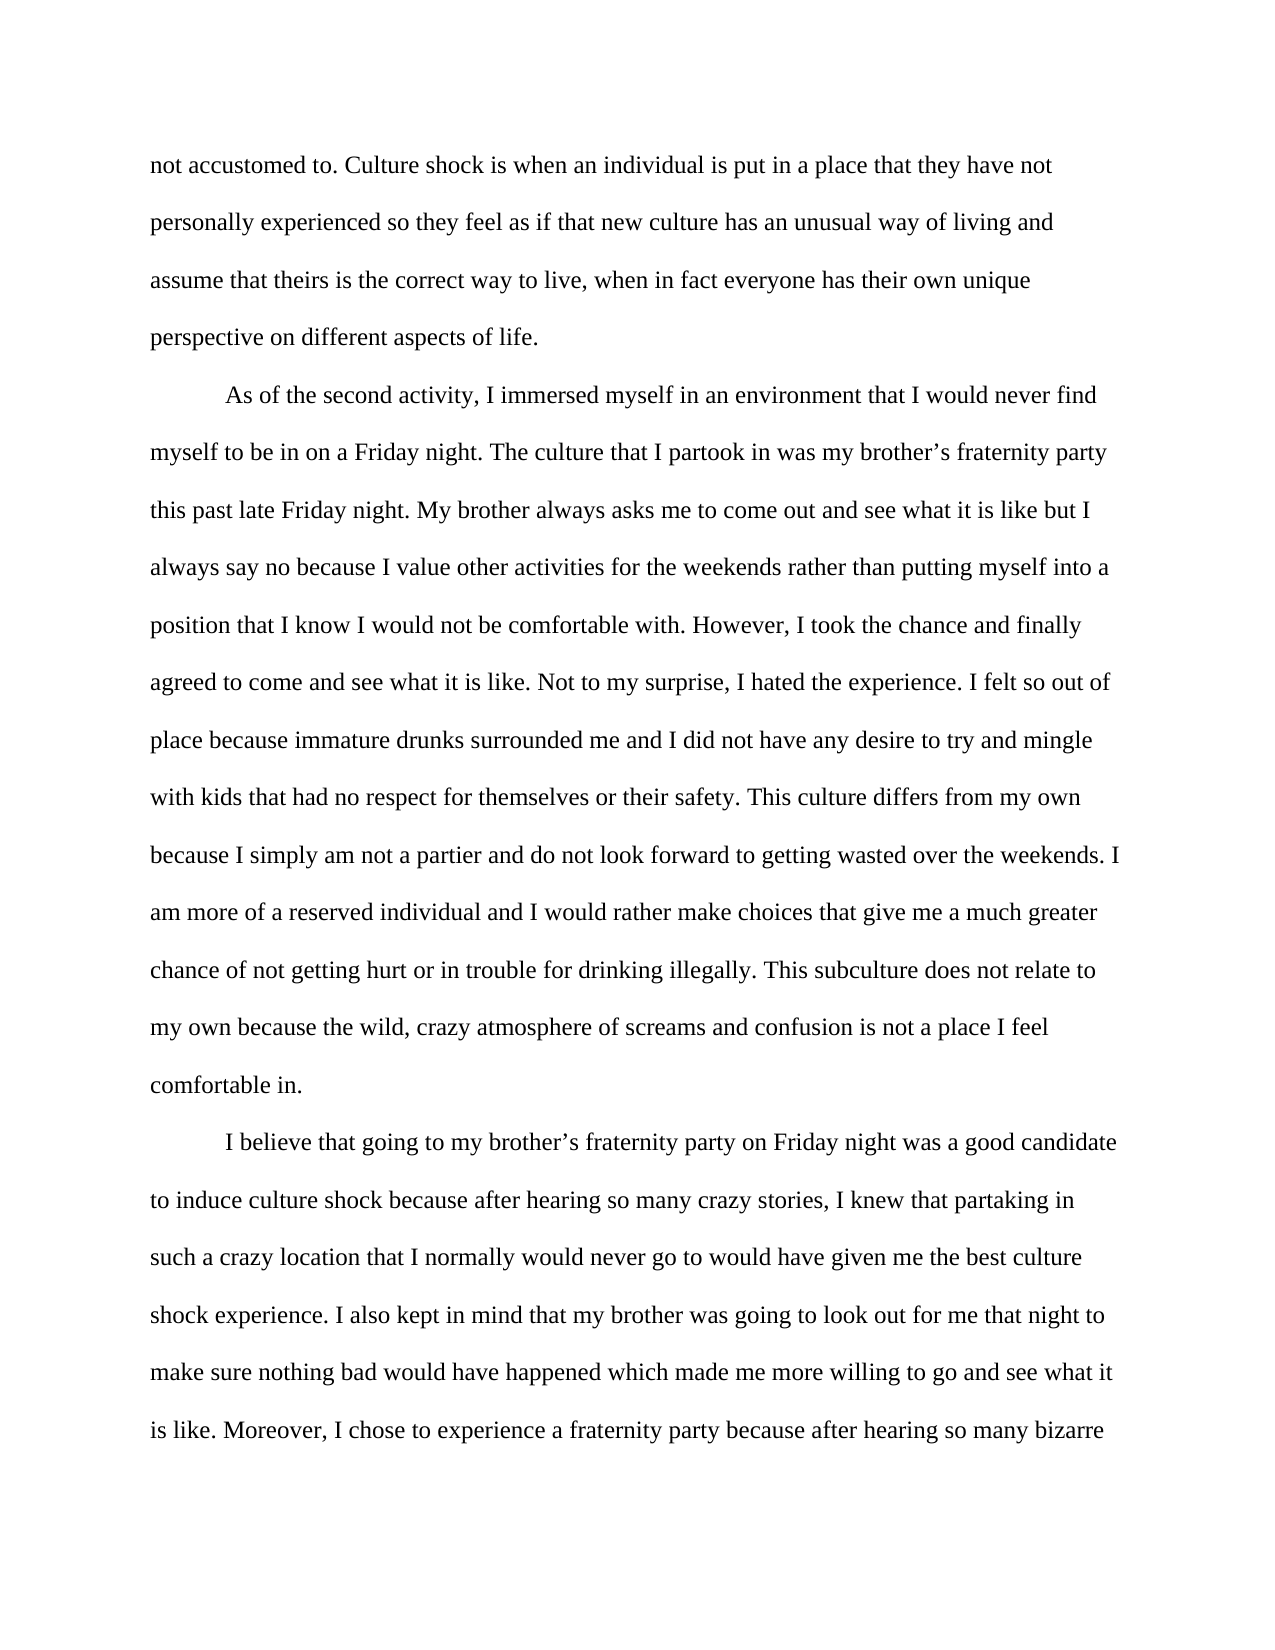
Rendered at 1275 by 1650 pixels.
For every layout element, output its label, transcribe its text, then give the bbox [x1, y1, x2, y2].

text As of the second activity, I immersed myself in an environment that I would never find myself to be in on a Friday night. The culture that I partook in was my brother’s fraternity party this past late Friday night. My brother always asks me to come out and see what it is like but I always say no because I value other activities for the weekends rather than putting myself into a position that I know I would not be comfortable with. However, I took the chance and finally agreed to come and see what it is like. Not to my surprise, I hated the experience. I felt so out of place because immature drunks surrounded me and I did not have any desire to try and mingle with kids that had no respect for themselves or their safety. This culture differs from my own because I simply am not a partier and do not look forward to getting wasted over the weekends. I am more of a reserved individual and I would rather make choices that give me a much greater chance of not getting hurt or in trouble for drinking illegally. This subculture does not relate to my own because the wild, crazy atmosphere of screams and confusion is not a place I feel comfortable in. [150, 380, 1125, 1099]
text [150, 150, 1125, 351]
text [150, 1127, 1125, 1444]
